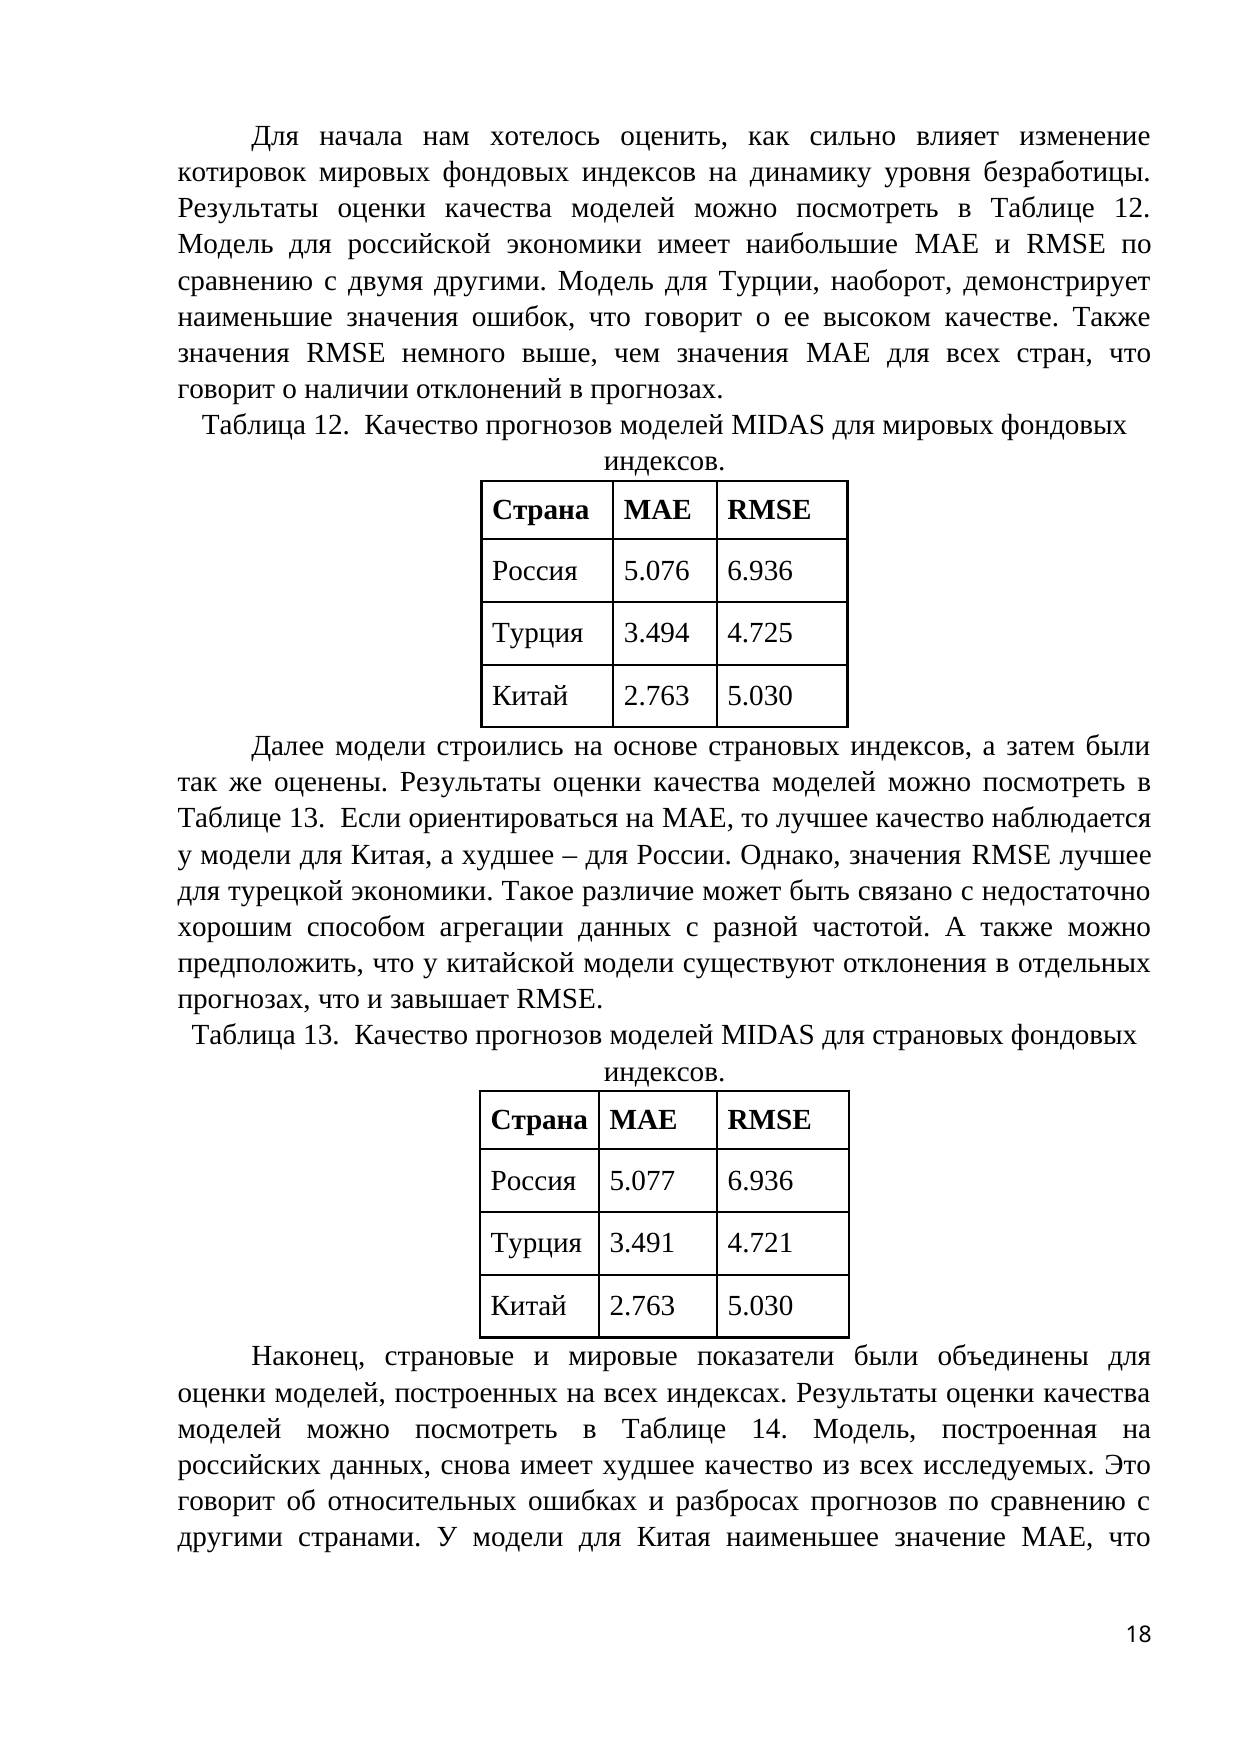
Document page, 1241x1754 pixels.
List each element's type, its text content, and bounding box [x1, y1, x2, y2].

table_cell 3.491 [600, 1213, 716, 1274]
table_cell 2.763 [600, 1276, 716, 1336]
table_cell Россия [483, 540, 612, 601]
table_cell 4.721 [718, 1213, 848, 1274]
table_cell 5.076 [614, 540, 716, 601]
table_cell 5.077 [600, 1150, 716, 1211]
table_cell 4.725 [718, 603, 846, 663]
table_cell 2.763 [614, 666, 716, 726]
table_header Страна [481, 1092, 598, 1148]
table_cell 6.936 [718, 540, 846, 601]
text Для начала нам хотелось оценить, как сильно влияет изменение котировок мировых фондовых индексов на динамику уровня безработицы. Результаты оценки качества моделей можно посмотреть в Таблице 12. Модель для российской экономики имеет наибольшие MAE и RMSE по сравнению с двумя другими. Модель для Турции, наоборот, демонстрирует наименьшие значения ошибок, что говорит о ее высоком качестве. Также значения RMSE немного выше, чем значения MAE для всех стран, что говорит о наличии отклонений в прогнозах. [177, 118, 1152, 405]
table_cell Китай [481, 1276, 598, 1336]
table_cell Китай [483, 666, 612, 726]
table_header RMSE [718, 482, 846, 538]
text Далее модели строились на основе страновых индексов, а затем были так же оценены. Результаты оценки качества моделей можно посмотреть в Таблице 13. Если ориентироваться на MAE, то лучшее качество наблюдается у модели для Китая, а худшее – для России. Однако, значения RMSE лучшее для турецкой экономики. Такое различие может быть связано с недостаточно хорошим способом агрегации данных с разной частотой. А также можно предположить, что у китайской модели существуют отклонения в отдельных прогнозах, что и завышает RMSE. [177, 728, 1152, 1015]
table_cell 6.936 [718, 1150, 848, 1211]
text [177, 1338, 1152, 1553]
table_header MAE [600, 1092, 716, 1148]
text Таблица 12. Качество прогнозов моделей MIDAS для мировых фондовых индексов. [177, 407, 1152, 477]
text Таблица 13. Качество прогнозов моделей MIDAS для страновых фондовых индексов. [177, 1017, 1152, 1087]
table_cell Турция [483, 603, 612, 663]
table_cell 5.030 [718, 666, 846, 726]
table_cell 3.494 [614, 603, 716, 663]
table_header Страна [483, 482, 612, 538]
table_cell Турция [481, 1213, 598, 1274]
table_header RMSE [718, 1092, 848, 1148]
table_header MAE [614, 482, 716, 538]
table_cell Россия [481, 1150, 598, 1211]
table_cell 5.030 [718, 1276, 848, 1336]
